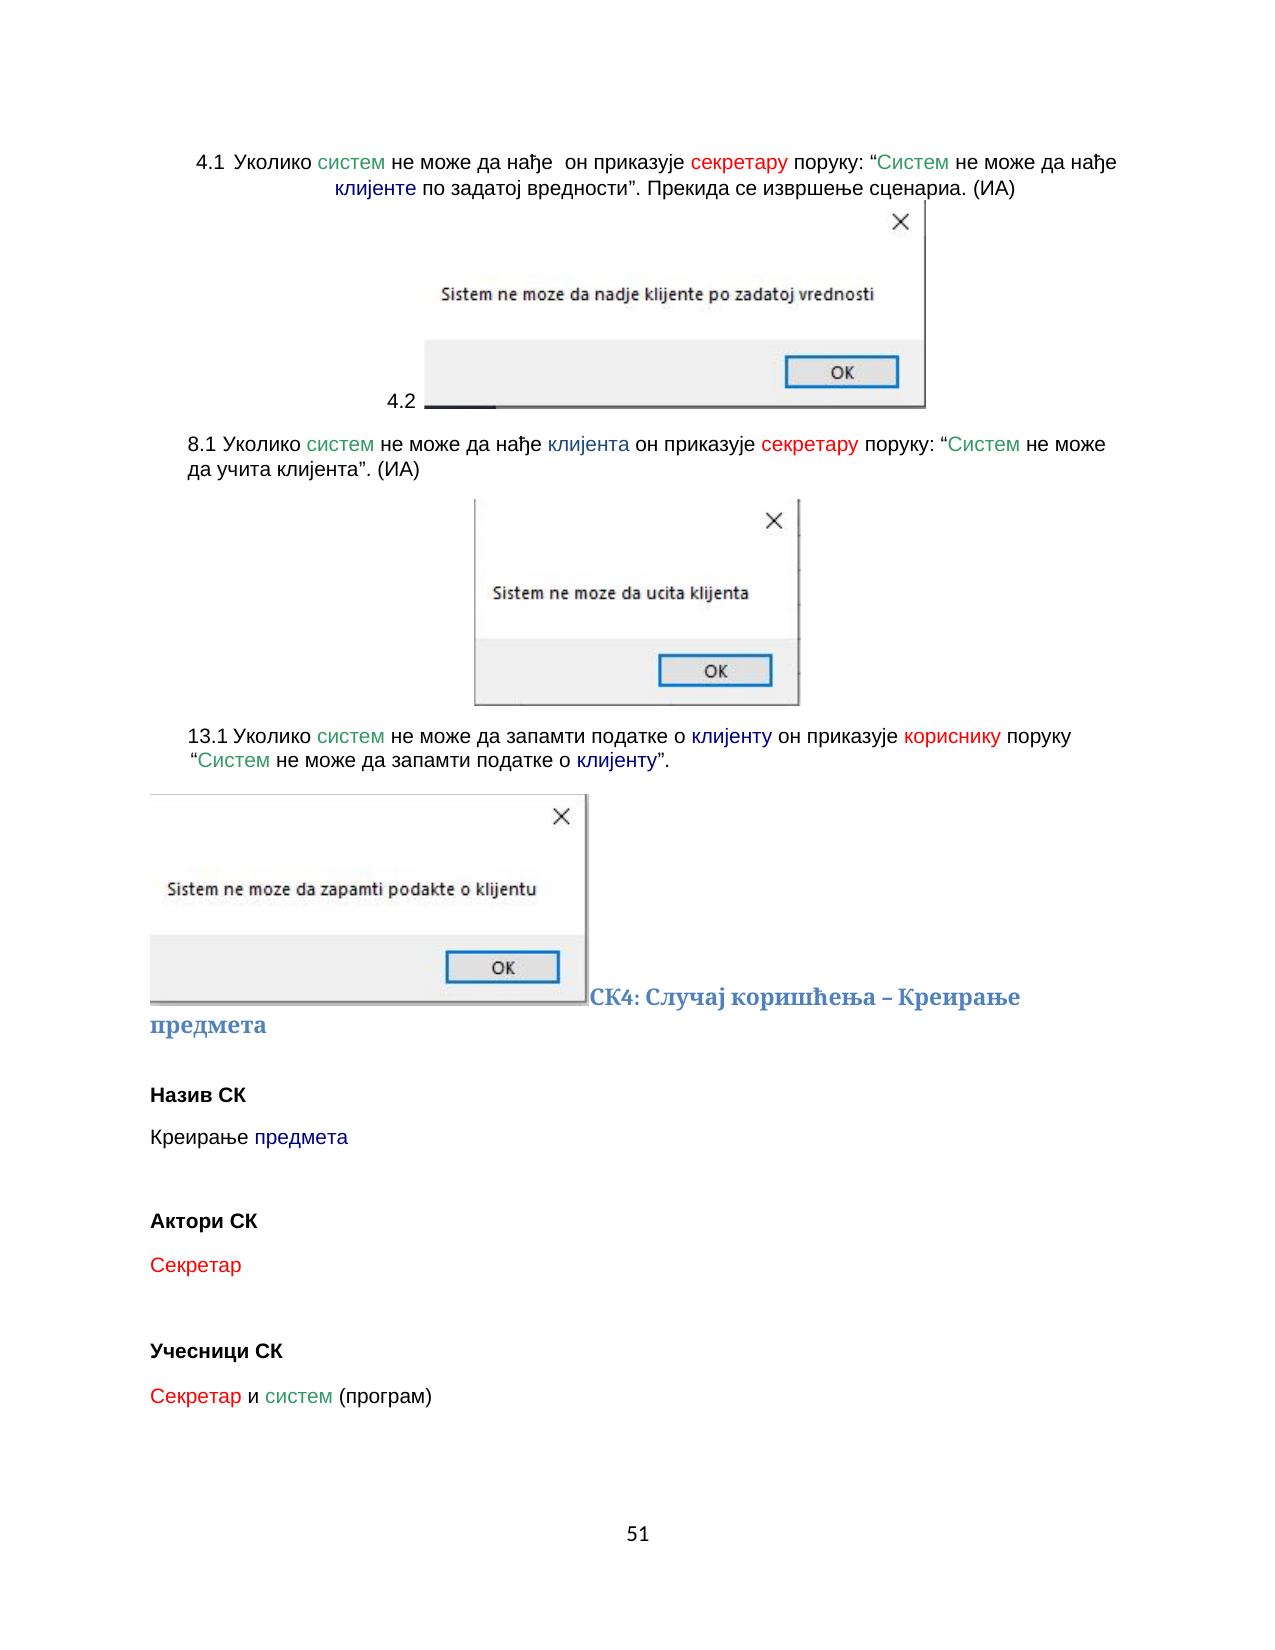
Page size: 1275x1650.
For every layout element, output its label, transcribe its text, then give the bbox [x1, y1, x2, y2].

list Уколико систем не може да нађе он приказује секретару поруку: “Систем не може да нађе клијенте по задатој вредности”. Прекида се извршење сценариа. (ИА) [187, 150, 1125, 199]
picture [474, 499, 801, 706]
text Креирање предмета [150, 1124, 1125, 1148]
text “Систем не може да запамти податке о клијенту”. [150, 748, 1125, 772]
text 13.1 Уколико систем не може да запамти податке о клијенту он приказује кориснику поруку [150, 724, 1125, 748]
text Учесници СК [150, 1339, 1125, 1363]
text Секретар [150, 1250, 1125, 1278]
text 8.1 Уколико систем не може да нађе клијента он приказује секретару поруку: “Систем не може да учита клијента”. (ИА) [187, 432, 1125, 481]
picture [150, 794, 590, 1006]
text Назив СК [150, 1082, 1125, 1106]
picture [424, 200, 926, 409]
text Актори СК [150, 1208, 1125, 1232]
text Секретар и систем (програм) [150, 1381, 1125, 1409]
